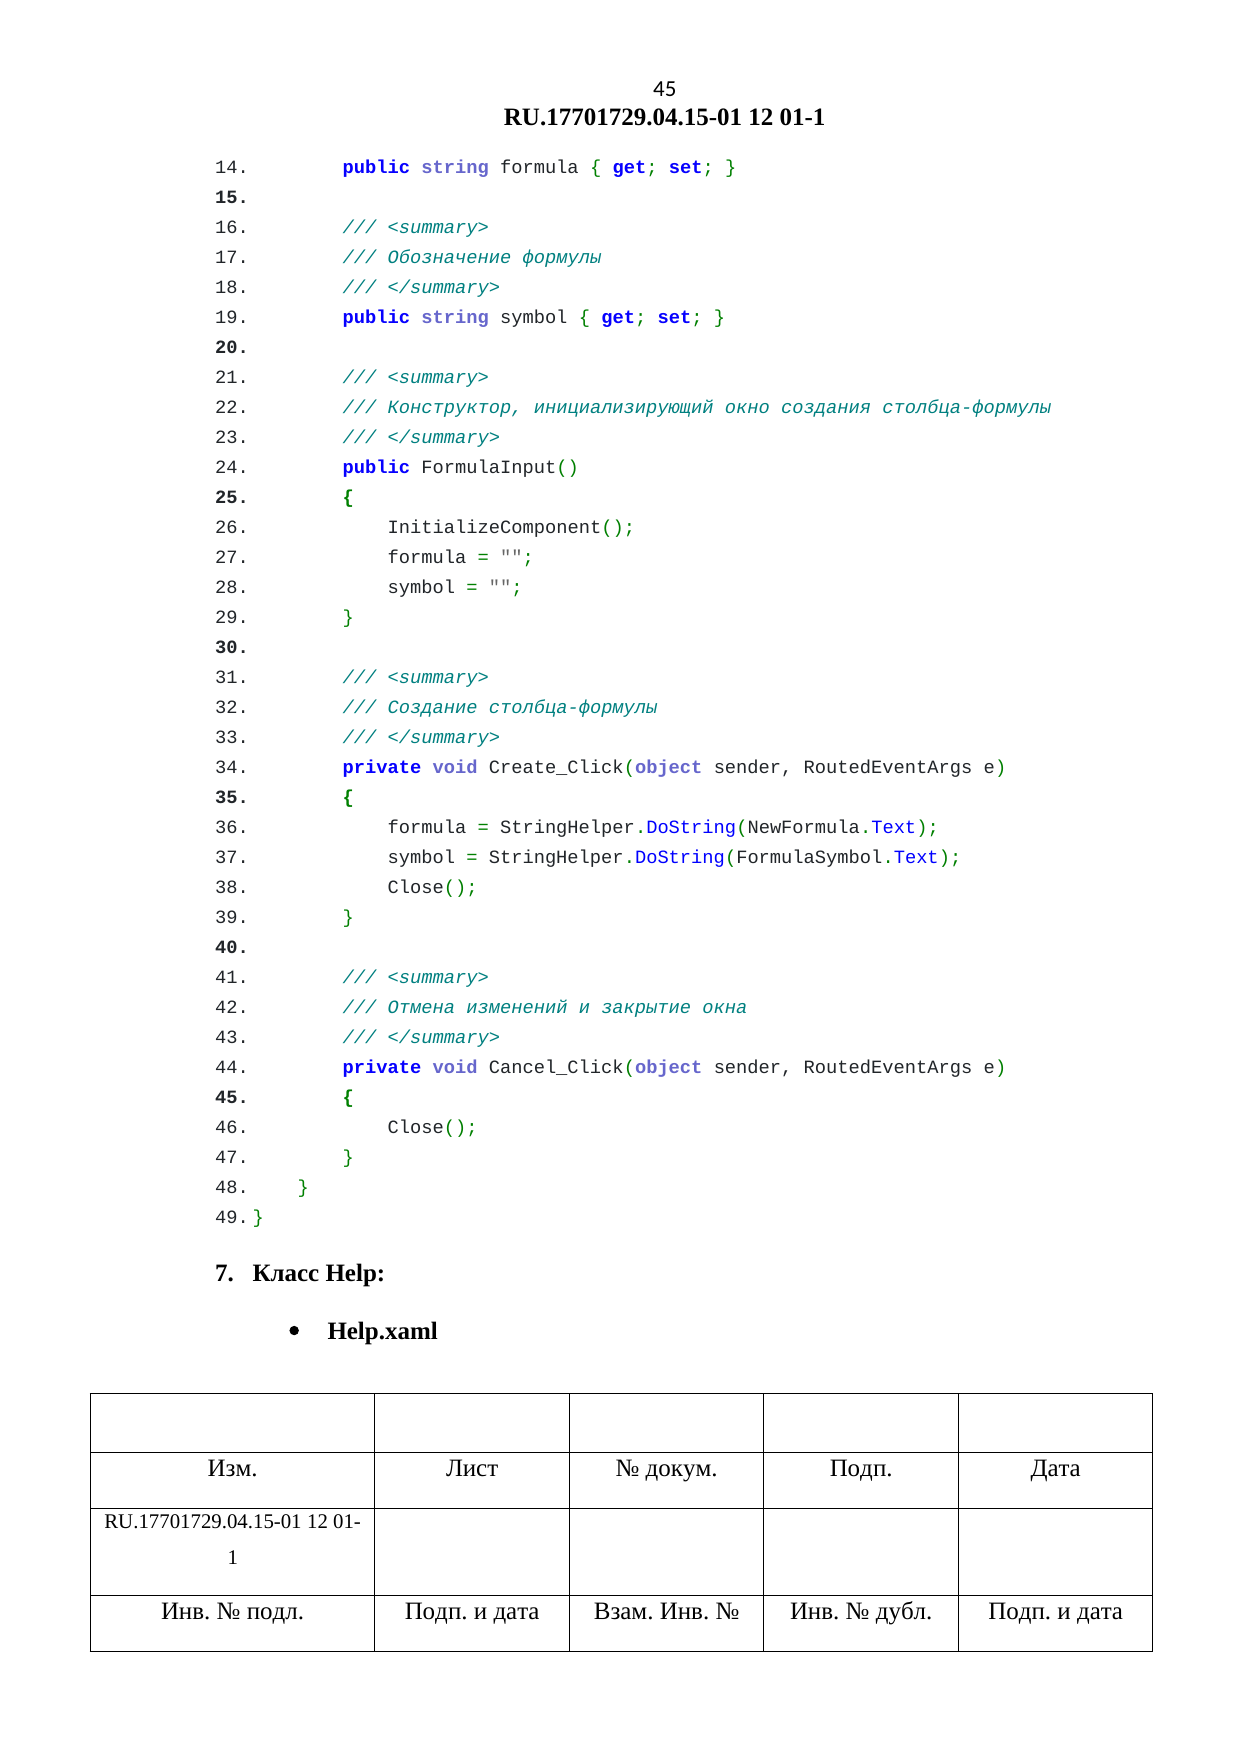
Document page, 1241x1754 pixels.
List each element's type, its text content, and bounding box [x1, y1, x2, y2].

list /// </summary> [215, 1019, 1152, 1049]
list } [215, 599, 1152, 629]
list InitializeComponent(); [215, 509, 1152, 539]
list } [215, 1169, 1152, 1199]
list { [215, 779, 1152, 809]
list } [215, 899, 1152, 929]
list { [215, 1079, 1152, 1109]
list Класс Help: [215, 1258, 1152, 1287]
list /// Отмена изменений и закрытие окна [215, 989, 1152, 1019]
list { [215, 479, 1152, 509]
list formula = StringHelper.DoString(NewFormula.Text); [215, 809, 1152, 839]
list private void Cancel_Click(object sender, RoutedEventArgs e) [215, 1049, 1152, 1079]
list /// Создание столбца-формулы [215, 689, 1152, 719]
list /// <summary> [215, 359, 1152, 389]
list } [215, 1199, 1152, 1229]
list /// </summary> [215, 419, 1152, 449]
list /// </summary> [215, 269, 1152, 299]
list formula = ""; [215, 539, 1152, 569]
list private void Create_Click(object sender, RoutedEventArgs e) [215, 749, 1152, 779]
list symbol = ""; [215, 569, 1152, 599]
list public string symbol { get; set; } [215, 299, 1152, 329]
list /// <summary> [215, 209, 1152, 239]
list /// Конструктор, инициализирующий окно создания столбца-формулы [215, 389, 1152, 419]
list } [215, 1139, 1152, 1169]
list public string formula { get; set; } [215, 149, 1152, 179]
list /// <summary> [215, 659, 1152, 689]
list Close(); [215, 1109, 1152, 1139]
list /// Обозначение формулы [215, 239, 1152, 269]
list public FormulaInput() [215, 449, 1152, 479]
list symbol = StringHelper.DoString(FormulaSymbol.Text); [215, 839, 1152, 869]
list /// </summary> [215, 719, 1152, 749]
list Help.xaml [290, 1316, 1152, 1345]
list Close(); [215, 869, 1152, 899]
list /// <summary> [215, 959, 1152, 989]
